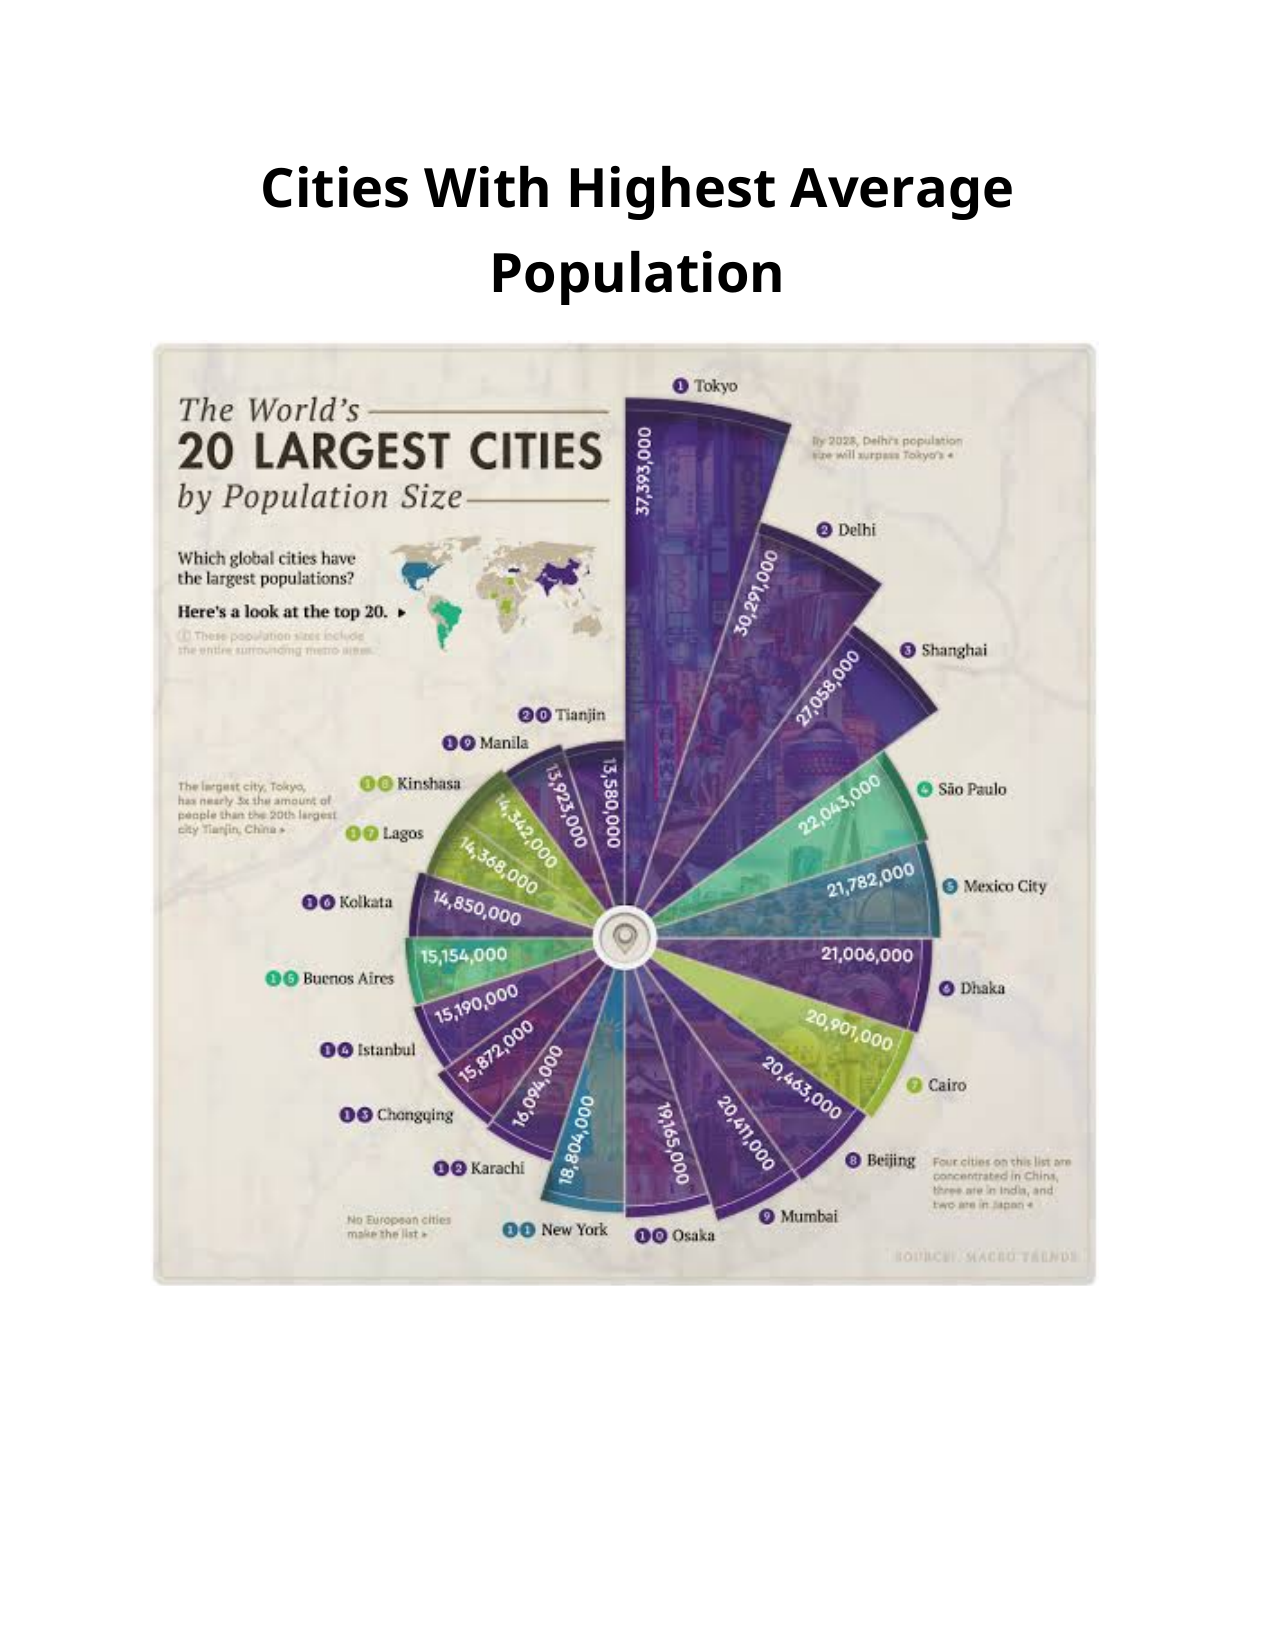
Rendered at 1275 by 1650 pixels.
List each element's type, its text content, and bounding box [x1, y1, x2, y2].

text Cities With Highest Average Population [150, 150, 1125, 308]
picture [150, 340, 1099, 1286]
